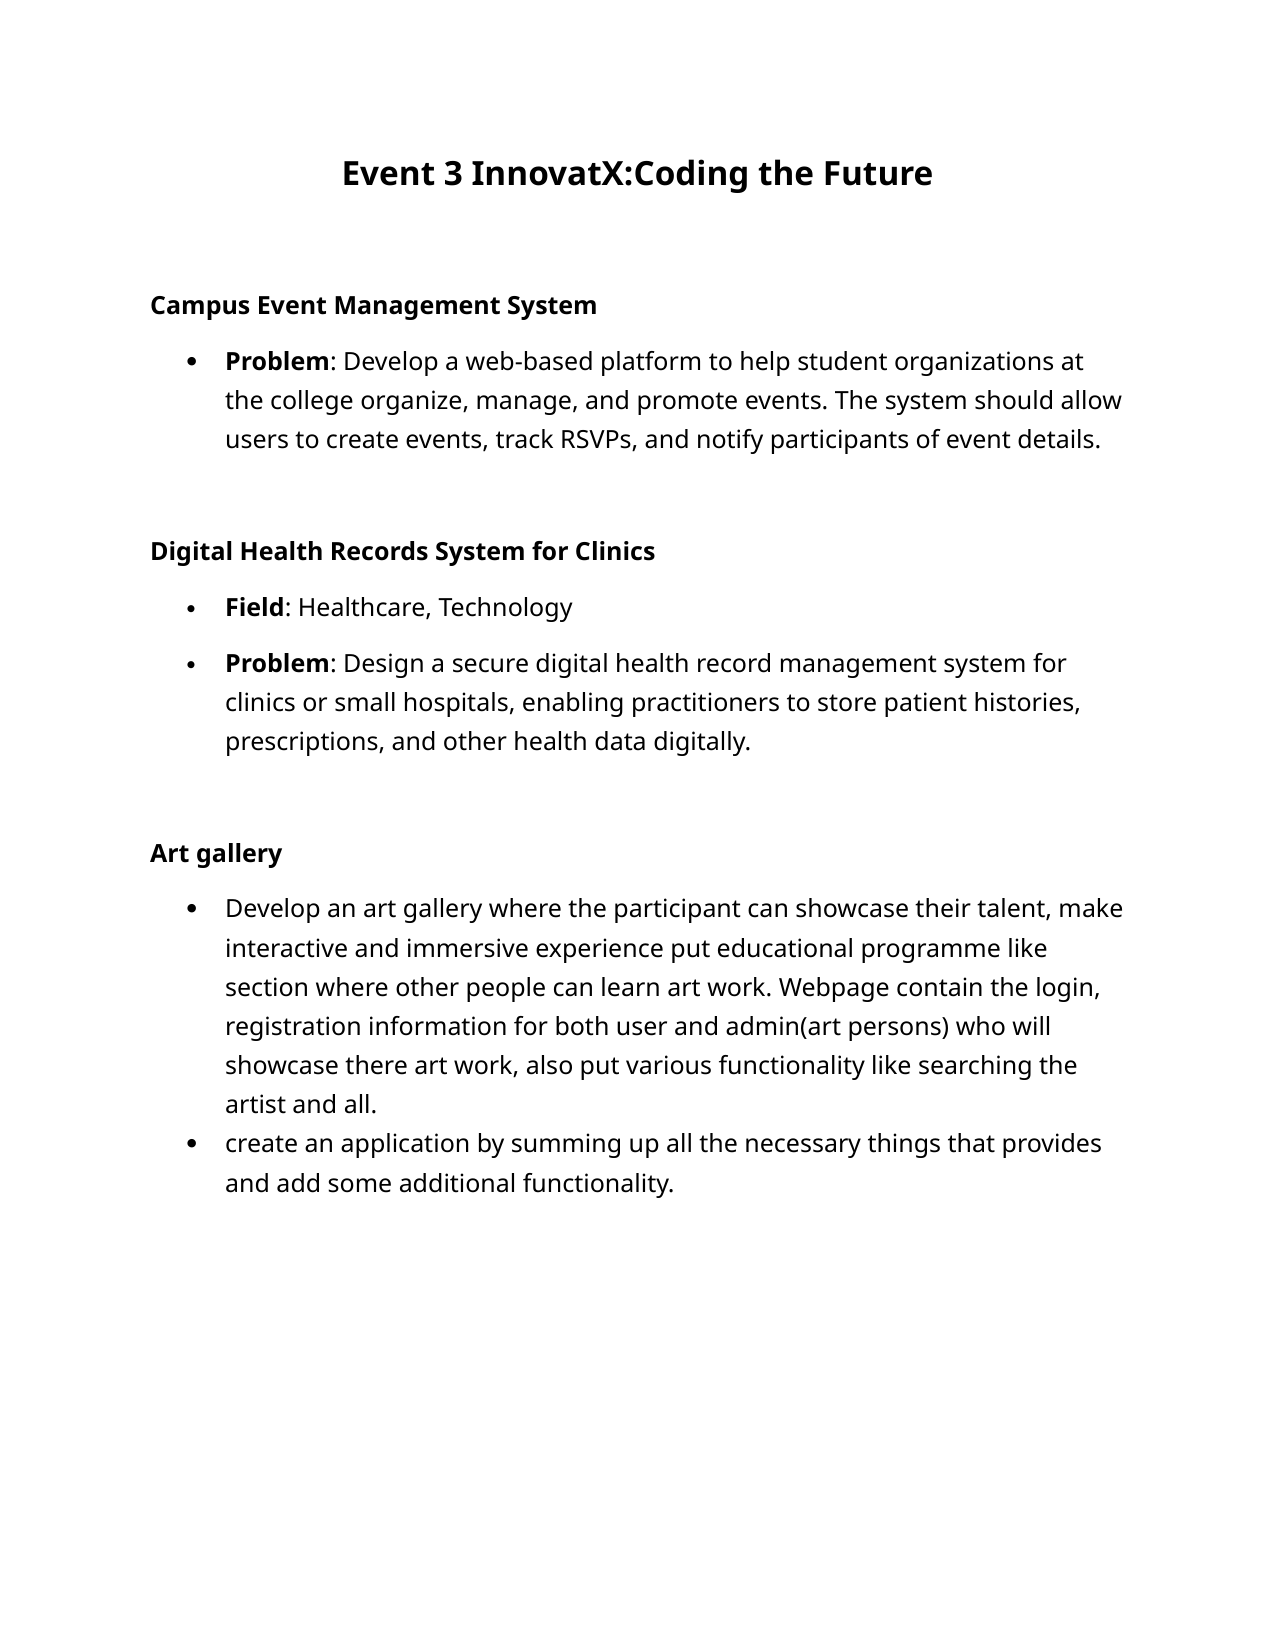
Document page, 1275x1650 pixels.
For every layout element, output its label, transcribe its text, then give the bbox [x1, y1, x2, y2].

list create an application by summing up all the necessary things that provides and add some additional functionality. [187, 1126, 1125, 1199]
list Develop an art gallery where the participant can showcase their talent, make interactive and immersive experience put educational programme like section where other people can learn art work. Webpage contain the login, registration information for both user and admin(art persons) who will showcase there art work, also put various functionality like searching the artist and all. [187, 891, 1125, 1121]
text Digital Health Records System for Clinics [150, 533, 1125, 568]
text Event 3 InnovatX:Coding the Future [150, 150, 1125, 195]
list Problem: Design a secure digital health record management system for clinics or small hospitals, enabling practitioners to store patient histories, prescriptions, and other health data digitally. [187, 645, 1125, 758]
text Art gallery [150, 835, 1125, 869]
text Campus Event Management System [150, 288, 1125, 322]
list Field: Healthcare, Technology [187, 589, 1125, 623]
list Problem: Develop a web-based platform to help student organizations at the college organize, manage, and promote events. The system should allow users to create events, track RSVPs, and notify participants of event details. [187, 343, 1125, 456]
